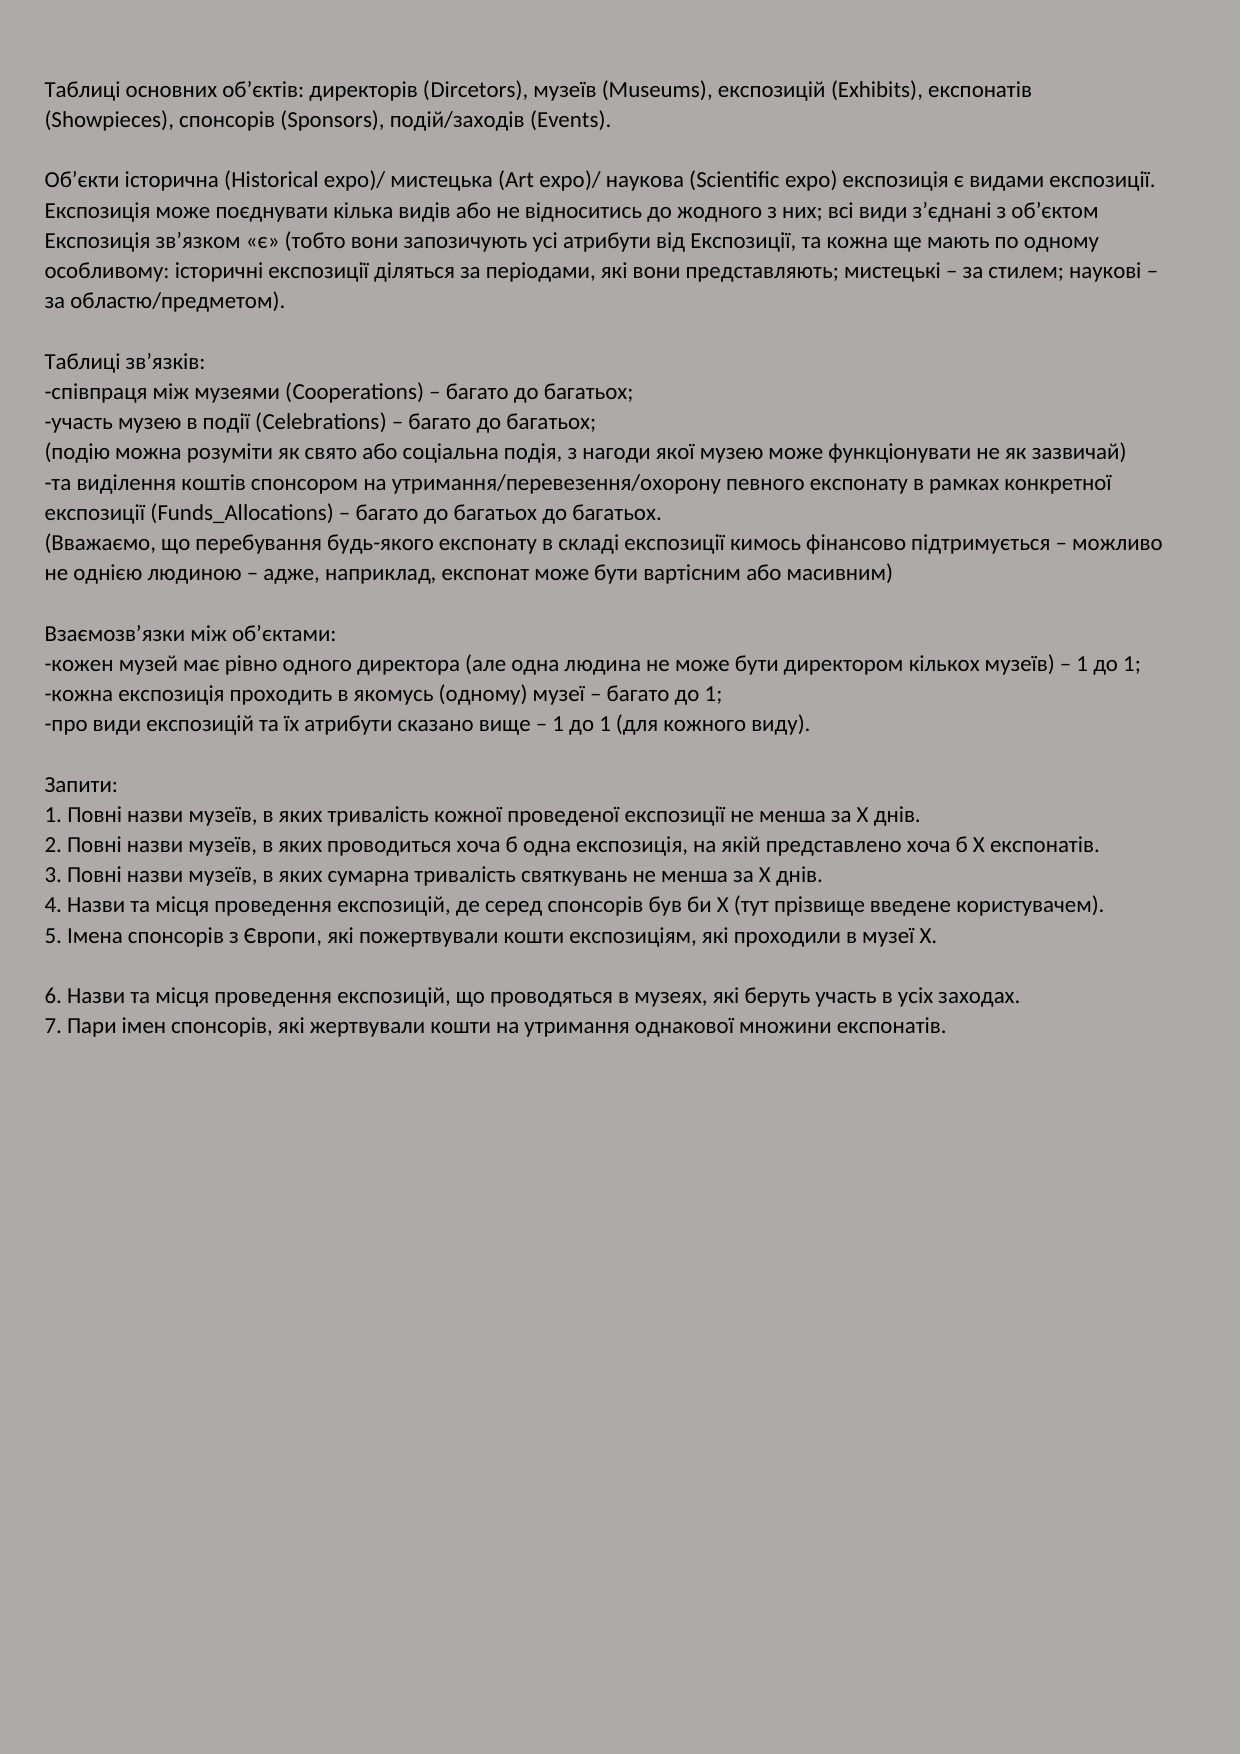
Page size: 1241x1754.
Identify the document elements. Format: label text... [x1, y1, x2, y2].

text Таблиці основних об’єктів: директорів (Dircetors), музеїв (Museums), експозицій (Exhibits), експонатів (Showpieces), спонсорів (Sponsors), подій/заходів (Events). Об’єкти історична (Historical expo)/ мистецька (Art expo)/ наукова (Scientific expo) експозиція є видами експозиції. Експозиція може поєднувати кілька видів або не відноситись до жодного з них; всі види з’єднані з об’єктом Експозиція зв’язком «є» (тобто вони запозичують усі атрибути від Експозиції, та кожна ще мають по одному особливому: історичні експозиції діляться за періодами, які вони представляють; мистецькі – за стилем; наукові – за областю/предметом). Таблиці зв’язків: -співпраця між музеями (Cooperations) – багато до багатьох; -участь музею в події (Celebrations) – багато до багатьох; (подію можна розуміти як свято або соціальна подія, з нагоди якої музею може функціонувати не як зазвичай) -та виділення коштів спонсором на утримання/перевезення/охорону певного експонату в рамках конкретної експозиції (Funds_Allocations) – багато до багатьох до багатьох. (Вважаємо, що перебування будь-якого експонату в складі експозиції кимось фінансово підтримується – можливо не однією людиною – адже, наприклад, експонат може бути вартісним або масивним) Взаємозв’язки між об’єктами: -кожен музей має рівно одного директора (але одна людина не може бути директором кількох музеїв) – 1 до 1; -кожна експозиція проходить в якомусь (одному) музеї – багато до 1; -про види експозицій та їх атрибути сказано вище – 1 до 1 (для кожного виду). Запити: 1. Повні назви музеїв, в яких тривалість кожної проведеної експозиції не менша за Х днів. 2. Повні назви музеїв, в яких проводиться хоча б одна експозиція, на якій представлено хоча б Х експонатів. 3. Повні назви музеїв, в яких сумарна тривалість святкувань не менша за Х днів. 4. Назви та місця проведення експозицій, де серед спонсорів був би Х (тут прізвище введене користувачем). 5. Імена спонсорів з Європи, які пожертвували кошти експозиціям, які проходили в музеї Х. 6. Назви та місця проведення експозицій, що проводяться в музеях, які беруть участь в усіх заходах. 7. Пари імен спонсорів, які жертвували кошти на утримання однакової множини експонатів. [44, 75, 1165, 1070]
